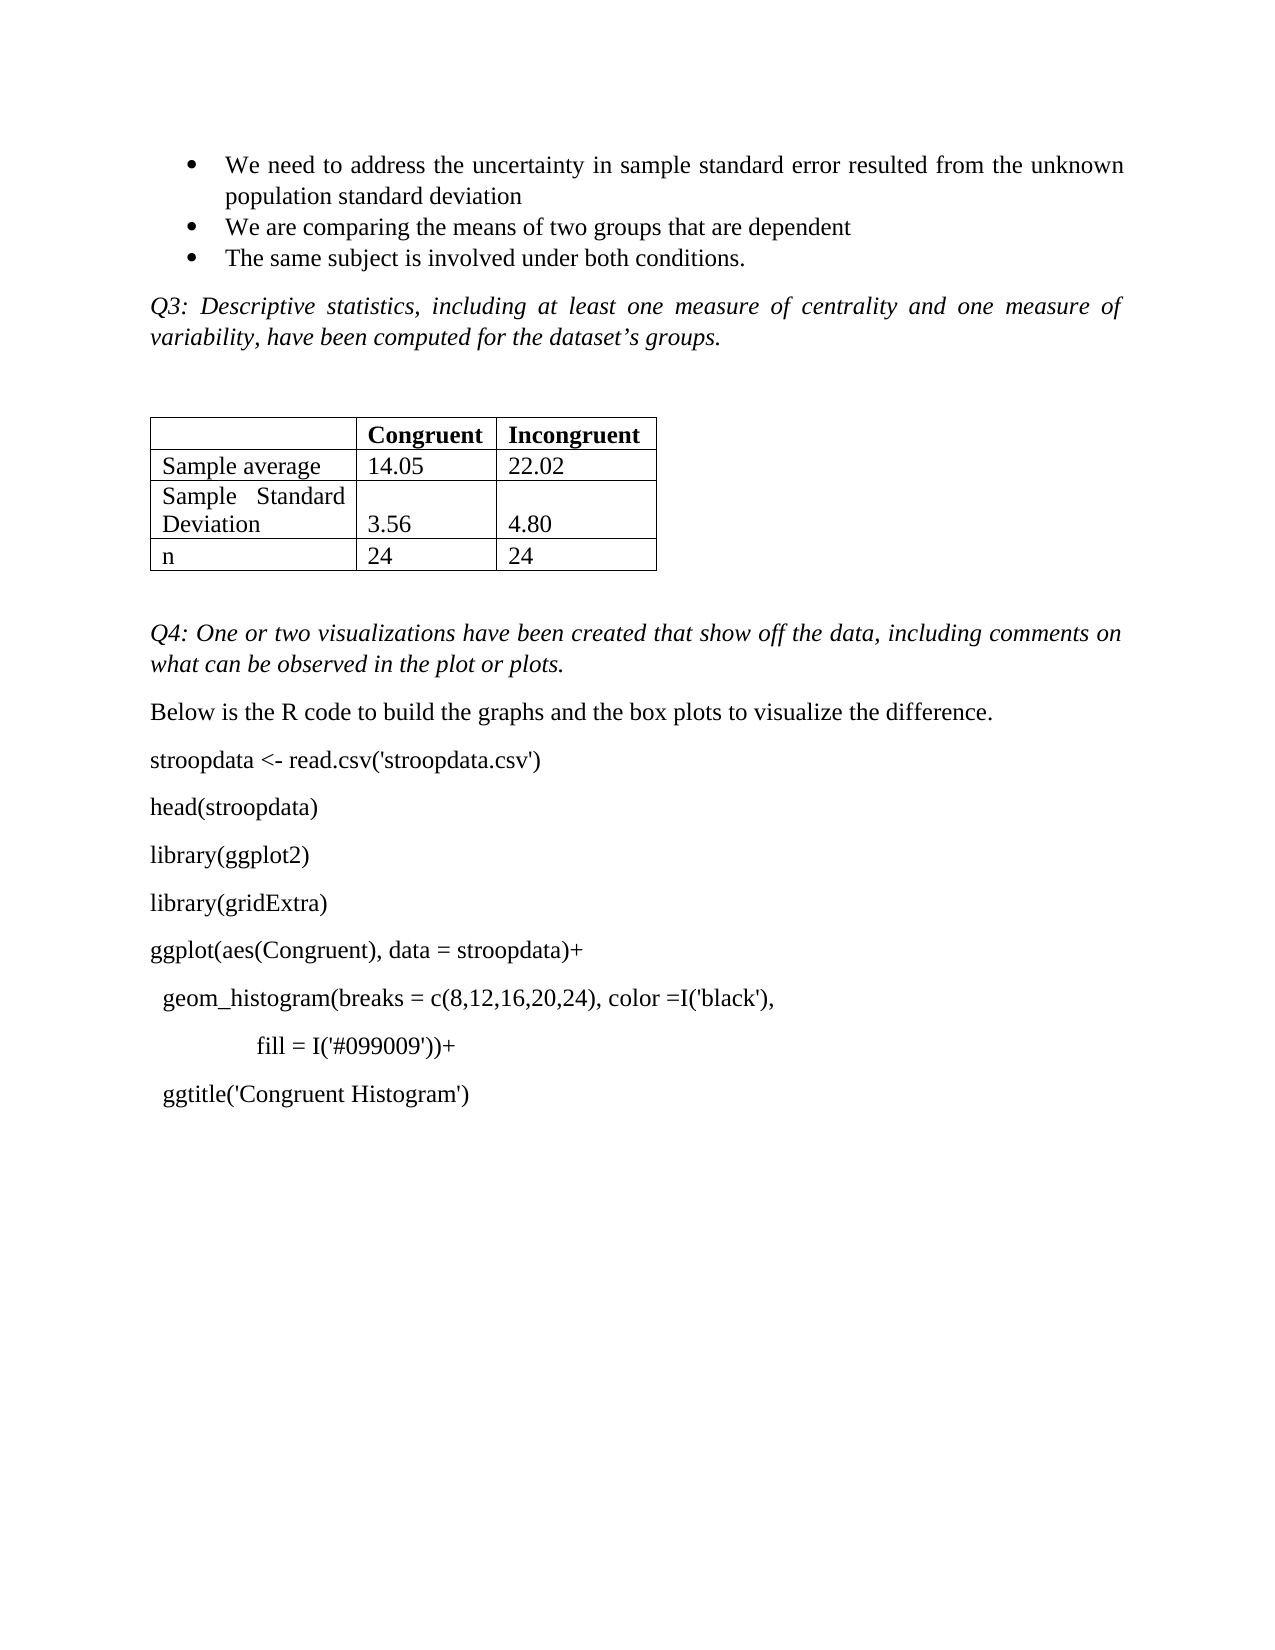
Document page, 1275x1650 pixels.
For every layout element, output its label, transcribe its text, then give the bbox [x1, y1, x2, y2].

text stroopdata <- read.csv('stroopdata.csv') [150, 745, 1125, 773]
table_cell 22.02 [497, 450, 656, 480]
text Q4: One or two visualizations have been created that show off the data, including comments on what can be observed in the plot or plots. [150, 618, 1125, 678]
text Below is the R code to build the graphs and the box plots to visualize the difference. [150, 697, 1125, 726]
table_header [151, 418, 356, 448]
list We are comparing the means of two groups that are dependent [187, 212, 1125, 241]
list We need to address the uncertainty in sample standard error resulted from the unknown population standard deviation [187, 150, 1125, 210]
text library(ggplot2) [150, 840, 1125, 869]
list The same subject is involved under both conditions. [187, 243, 1125, 272]
table_cell 14.05 [357, 450, 496, 480]
text fill = I('#099009'))+ [150, 1031, 1125, 1060]
table_cell 24 [497, 539, 656, 569]
table_cell Sample Standard Deviation [151, 481, 356, 538]
table_header Congruent [357, 418, 496, 448]
text ggplot(aes(Congruent), data = stroopdata)+ [150, 936, 1125, 964]
table_cell n [151, 539, 356, 569]
table_cell Sample average [151, 450, 356, 480]
text library(gridExtra) [150, 888, 1125, 917]
table_cell 3.56 [357, 481, 496, 538]
text geom_histogram(breaks = c(8,12,16,20,24), color =I('black'), [150, 983, 1125, 1012]
table_cell 4.80 [497, 481, 656, 538]
table_cell 24 [357, 539, 496, 569]
table_header Incongruent [497, 418, 656, 448]
text Q3: Descriptive statistics, including at least one measure of centrality and one measure of variability, have been computed for the dataset’s groups. [150, 291, 1125, 351]
text ggtitle('Congruent Histogram') [150, 1079, 1125, 1107]
text head(stroopdata) [150, 792, 1125, 821]
